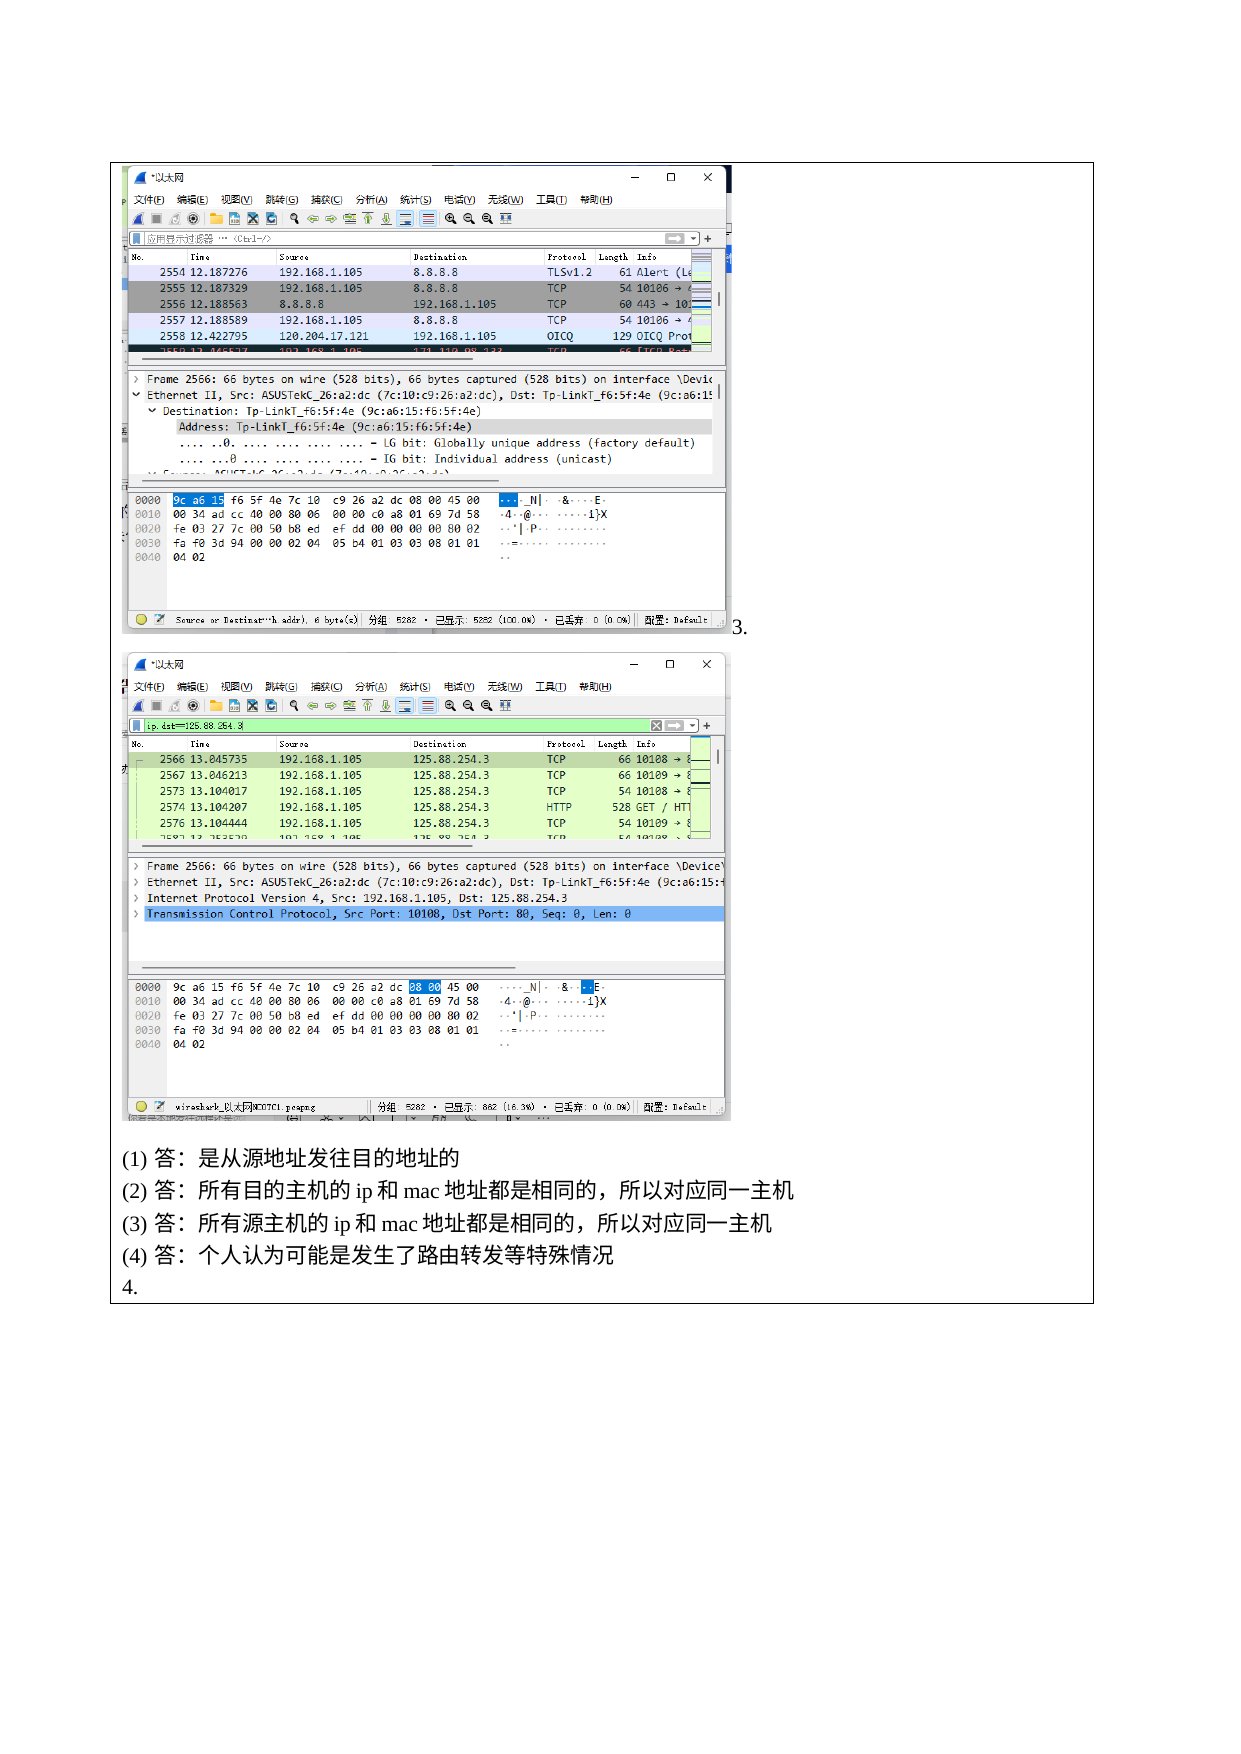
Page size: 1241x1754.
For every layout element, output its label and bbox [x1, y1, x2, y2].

picture [121, 652, 731, 1121]
picture [121, 165, 732, 634]
table_cell [111, 163, 1093, 1303]
